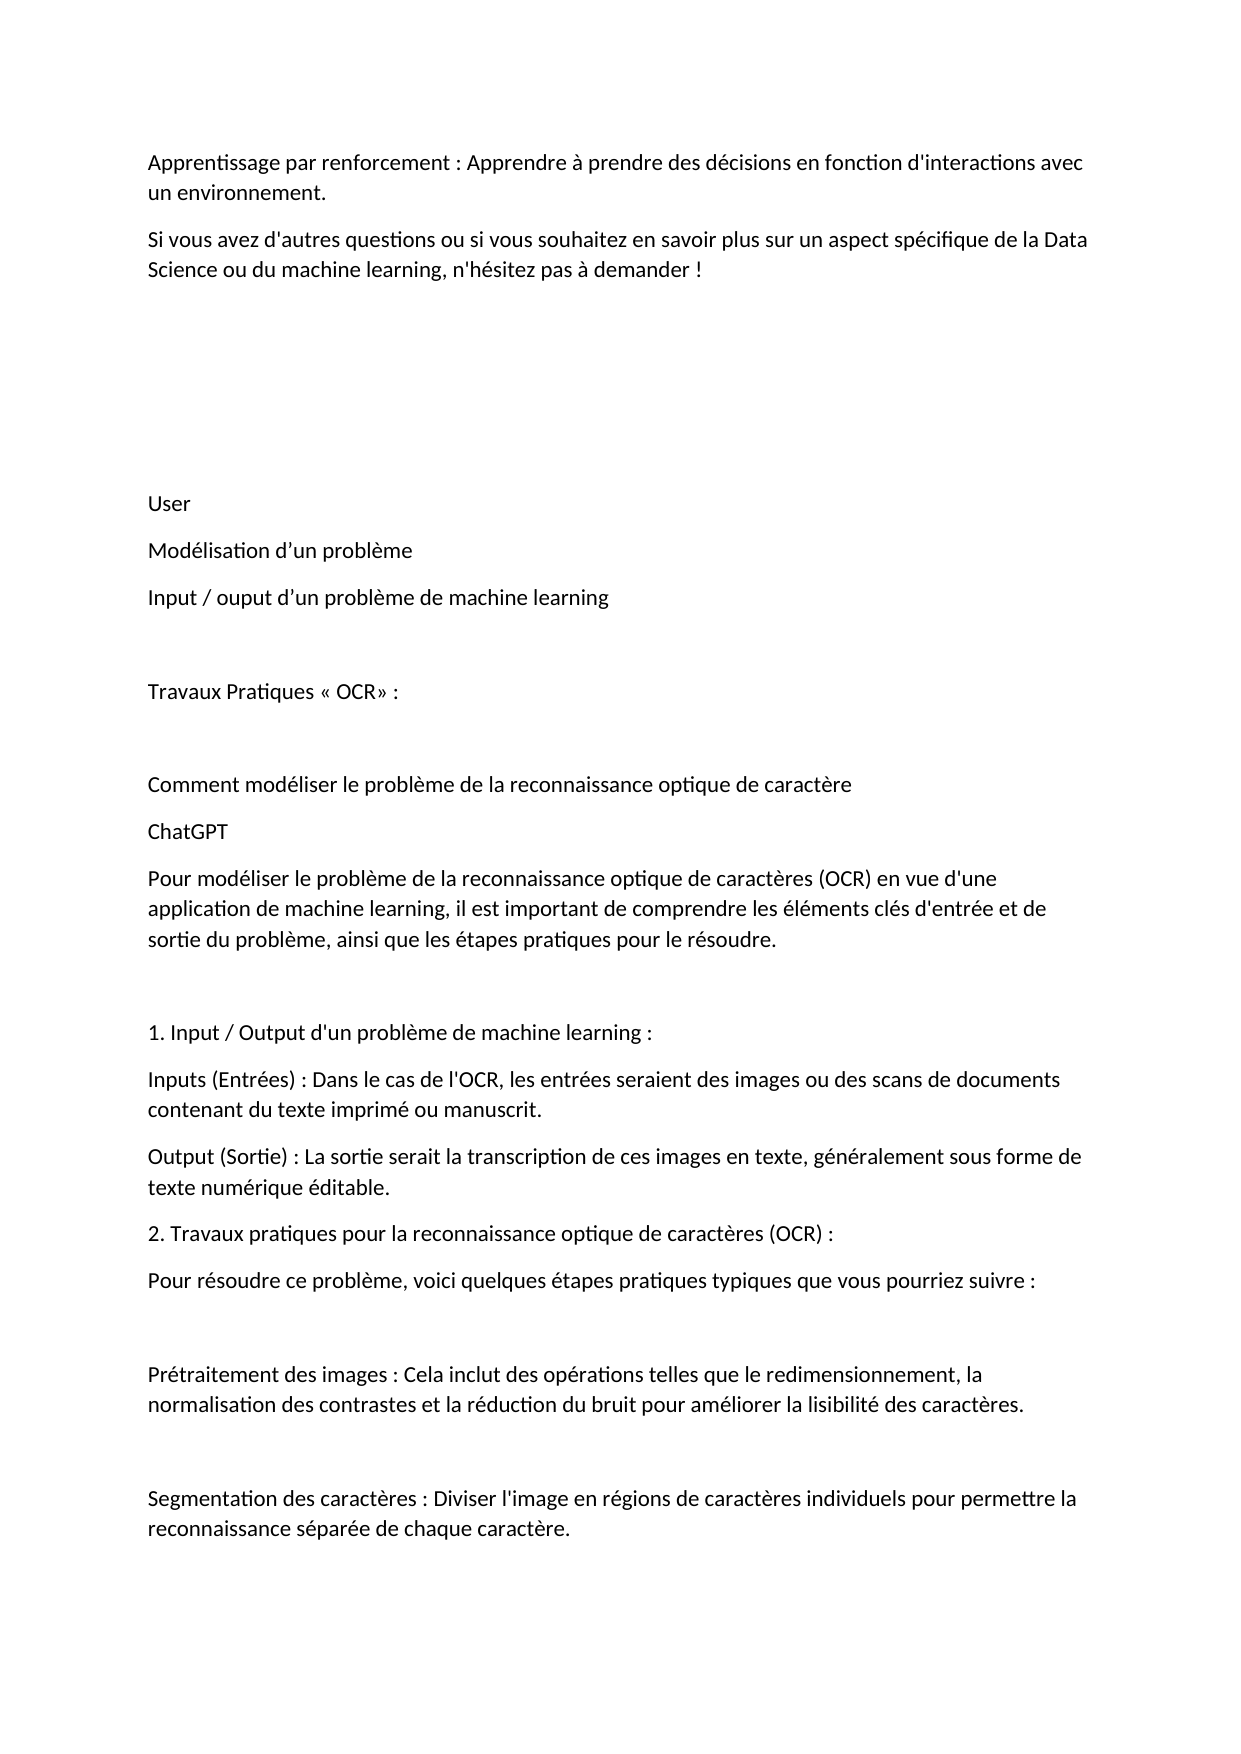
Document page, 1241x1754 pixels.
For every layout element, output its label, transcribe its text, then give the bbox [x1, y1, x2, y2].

text Comment modéliser le problème de la reconnaissance optique de caractère [148, 771, 1093, 798]
text Pour modéliser le problème de la reconnaissance optique de caractères (OCR) en vue d'une application de machine learning, il est important de comprendre les éléments clés d'entrée et de sortie du problème, ainsi que les étapes pratiques pour le résoudre. [148, 864, 1093, 953]
text 2. Travaux pratiques pour la reconnaissance optique de caractères (OCR) : [148, 1219, 1093, 1247]
text User [148, 489, 1093, 517]
text 1. Input / Output d'un problème de machine learning : [148, 1018, 1093, 1046]
text Si vous avez d'autres questions ou si vous souhaitez en savoir plus sur un aspect spécifique de la Data Science ou du machine learning, n'hésitez pas à demander ! [148, 225, 1093, 283]
text Inputs (Entrées) : Dans le cas de l'OCR, les entrées seraient des images ou des scans de documents contenant du texte imprimé ou manuscrit. [148, 1065, 1093, 1123]
text Input / ouput d’un problème de machine learning [148, 583, 1093, 611]
text Apprentissage par renforcement : Apprendre à prendre des décisions en fonction d'interactions avec un environnement. [148, 148, 1093, 206]
text Modélisation d’un problème [148, 536, 1093, 564]
text Pour résoudre ce problème, voici quelques étapes pratiques typiques que vous pourriez suivre : [148, 1266, 1093, 1294]
text Segmentation des caractères : Diviser l'image en régions de caractères individuels pour permettre la reconnaissance séparée de chaque caractère. [148, 1484, 1093, 1542]
text Output (Sortie) : La sortie serait la transcription de ces images en texte, généralement sous forme de texte numérique éditable. [148, 1142, 1093, 1201]
text Travaux Pratiques « OCR» : [148, 677, 1093, 705]
text Prétraitement des images : Cela inclut des opérations telles que le redimensionnement, la normalisation des contrastes et la réduction du bruit pour améliorer la lisibilité des caractères. [148, 1360, 1093, 1418]
text ChatGPT [148, 817, 1093, 845]
